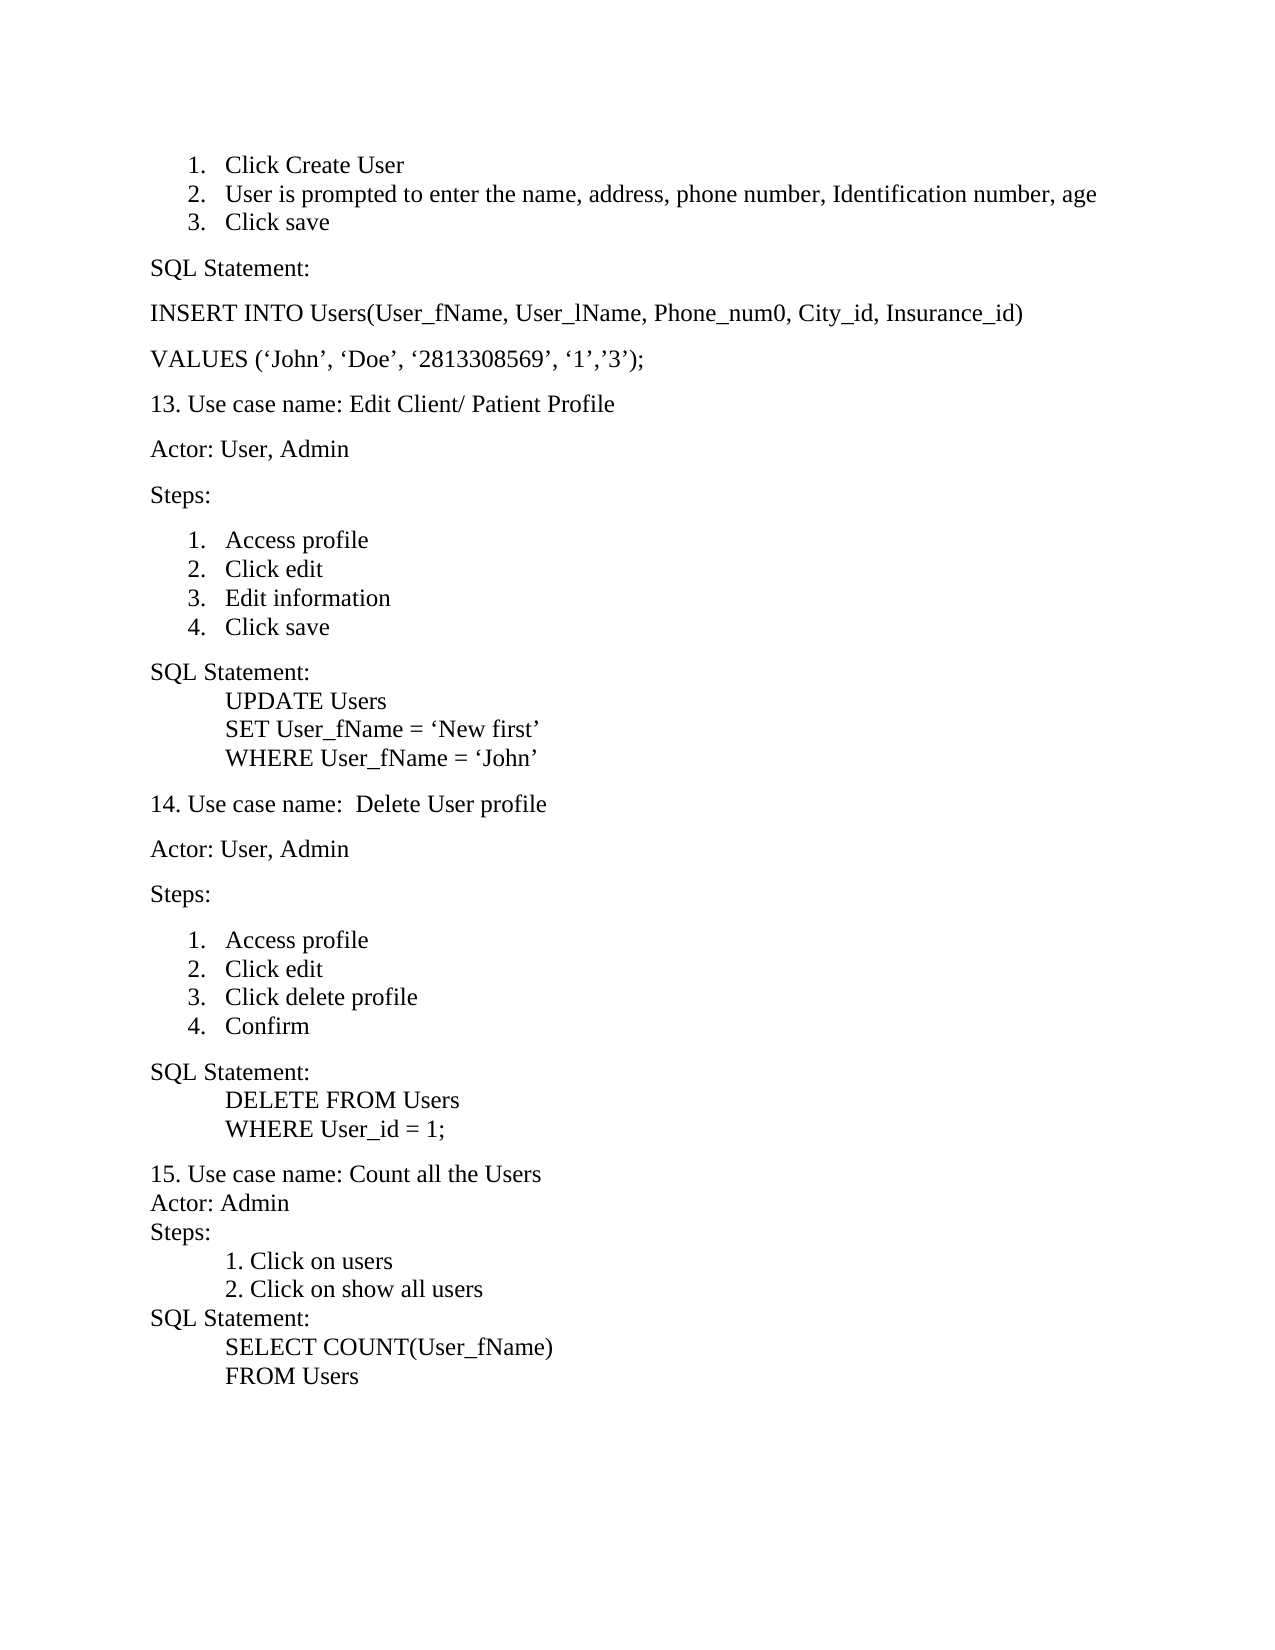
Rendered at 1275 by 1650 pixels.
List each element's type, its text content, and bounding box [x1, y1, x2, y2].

list Click save [187, 612, 1125, 640]
text Steps: [150, 480, 1125, 509]
text Steps: [150, 879, 1125, 908]
list Access profile [187, 525, 1125, 554]
text VALUES (‘John’, ‘Doe’, ‘2813308569’, ‘1’,’3’); [150, 344, 1125, 372]
text Actor: User, Admin [150, 834, 1125, 863]
text SQL Statement: UPDATE Users SET User_fName = ‘New first’ WHERE User_fName = ‘John’ [150, 657, 1125, 772]
text SQL Statement: DELETE FROM Users WHERE User_id = 1; [150, 1057, 1125, 1143]
list Access profile [187, 925, 1125, 954]
list Click save [187, 207, 1125, 236]
text SQL Statement: [150, 253, 1125, 282]
list Edit information [187, 583, 1125, 612]
text 13. Use case name: Edit Client/ Patient Profile [150, 389, 1125, 418]
text INSERT INTO Users(User_fName, User_lName, Phone_num0, City_id, Insurance_id) [150, 298, 1125, 327]
list User is prompted to enter the name, address, phone number, Identification number, age [187, 179, 1125, 207]
text 14. Use case name: Delete User profile [150, 789, 1125, 817]
text Actor: User, Admin [150, 434, 1125, 463]
list Click edit [187, 554, 1125, 583]
list Click edit [187, 954, 1125, 982]
list Confirm [187, 1011, 1125, 1040]
list Click Create User [187, 150, 1125, 179]
text 15. Use case name: Count all the Users Actor: Admin Steps: 1. Click on users 2. Click on show all users SQL Statement: SELECT COUNT(User_fName) FROM Users [150, 1159, 1125, 1389]
list Click delete profile [187, 982, 1125, 1011]
